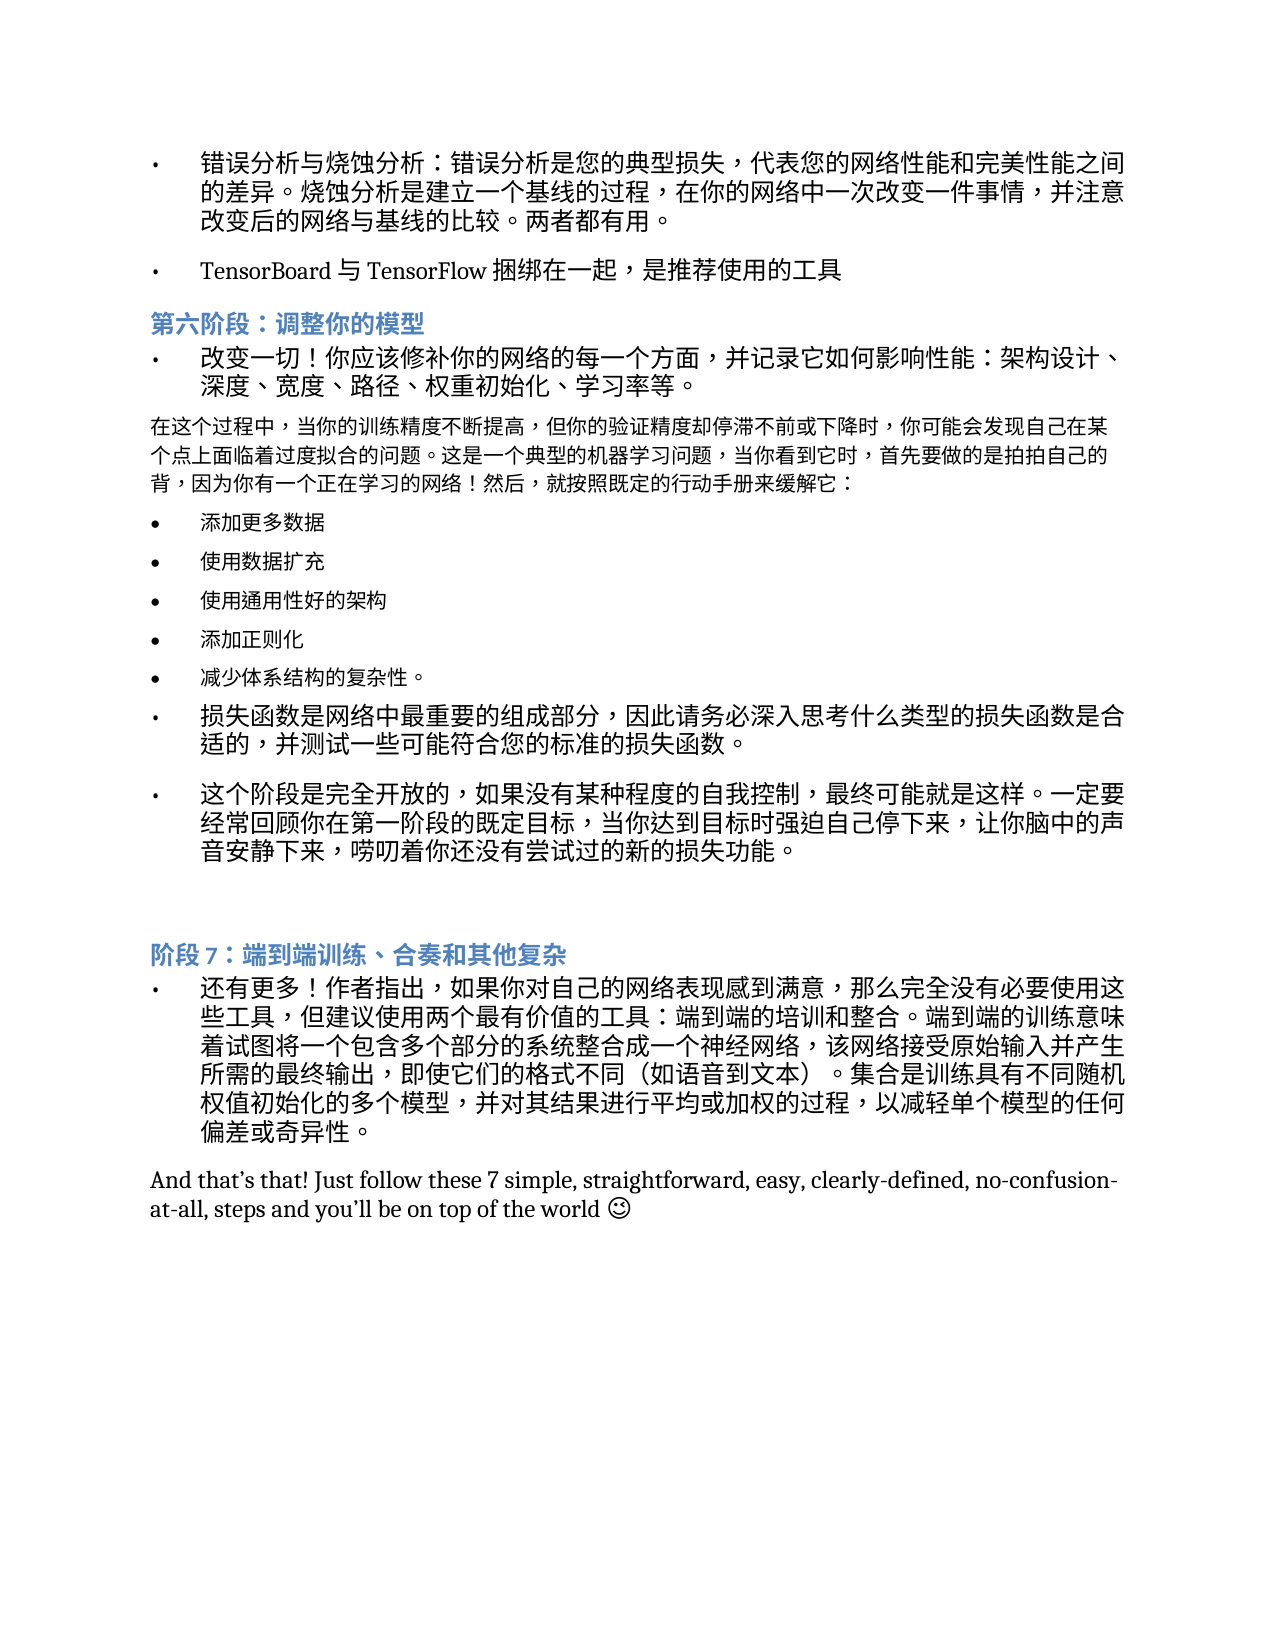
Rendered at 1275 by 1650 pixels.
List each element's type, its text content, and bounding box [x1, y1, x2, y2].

list TensorBoard与TensorFlow捆绑在一起，是推荐使用的工具 [150, 257, 1125, 286]
list 还有更多！作者指出，如果你对自己的网络表现感到满意，那么完全没有必要使用这些工具，但建议使用两个最有价值的工具：端到端的培训和整合。端到端的训练意味着试图将一个包含多个部分的系统整合成一个神经网络，该网络接受原始输入并产生所需的最终输出，即使它们的格式不同（如语音到文本）。集合是训练具有不同随机权值初始化的多个模型，并对其结果进行平均或加权的过程，以减轻单个模型的任何偏差或奇异性。 [150, 975, 1125, 1148]
text 在这个过程中，当你的训练精度不断提高，但你的验证精度却停滞不前或下降时，你可能会发现自己在某个点上面临着过度拟合的问题。这是一个典型的机器学习问题，当你看到它时，首先要做的是拍拍自己的背，因为你有一个正在学习的网络！然后，就按照既定的行动手册来缓解它： [150, 412, 1125, 498]
list 减少体系结构的复杂性。 [150, 663, 1125, 692]
list 使用通用性好的架构 [150, 586, 1125, 614]
list 使用数据扩充 [150, 547, 1125, 575]
list 改变一切！你应该修补你的网络的每一个方面，并记录它如何影响性能：架构设计、深度、宽度、路径、权重初始化、学习率等。 [150, 344, 1125, 402]
list 添加更多数据 [150, 508, 1125, 537]
subtitle 阶段7：端到端训练、合奏和其他复杂 [150, 937, 1125, 971]
list 这个阶段是完全开放的，如果没有某种程度的自我控制，最终可能就是这样。一定要经常回顾你在第一阶段的既定目标，当你达到目标时强迫自己停下来，让你脑中的声音安静下来，唠叨着你还没有尝试过的新的损失功能。 [150, 781, 1125, 867]
list 添加正则化 [150, 625, 1125, 653]
subtitle 第六阶段：调整你的模型 [150, 307, 1125, 341]
list 错误分析与烧蚀分析：错误分析是您的典型损失，代表您的网络性能和完美性能之间的差异。烧蚀分析是建立一个基线的过程，在你的网络中一次改变一件事情，并注意改变后的网络与基线的比较。两者都有用。 [150, 150, 1125, 236]
list 损失函数是网络中最重要的组成部分，因此请务必深入思考什么类型的损失函数是合适的，并测试一些可能符合您的标准的损失函数。 [150, 702, 1125, 760]
text And that’s that! Just follow these 7 simple, straightforward, easy, clearly-defined, no-confusion-at-all, steps and you’ll be on top of the world 😉 [150, 1166, 1125, 1224]
